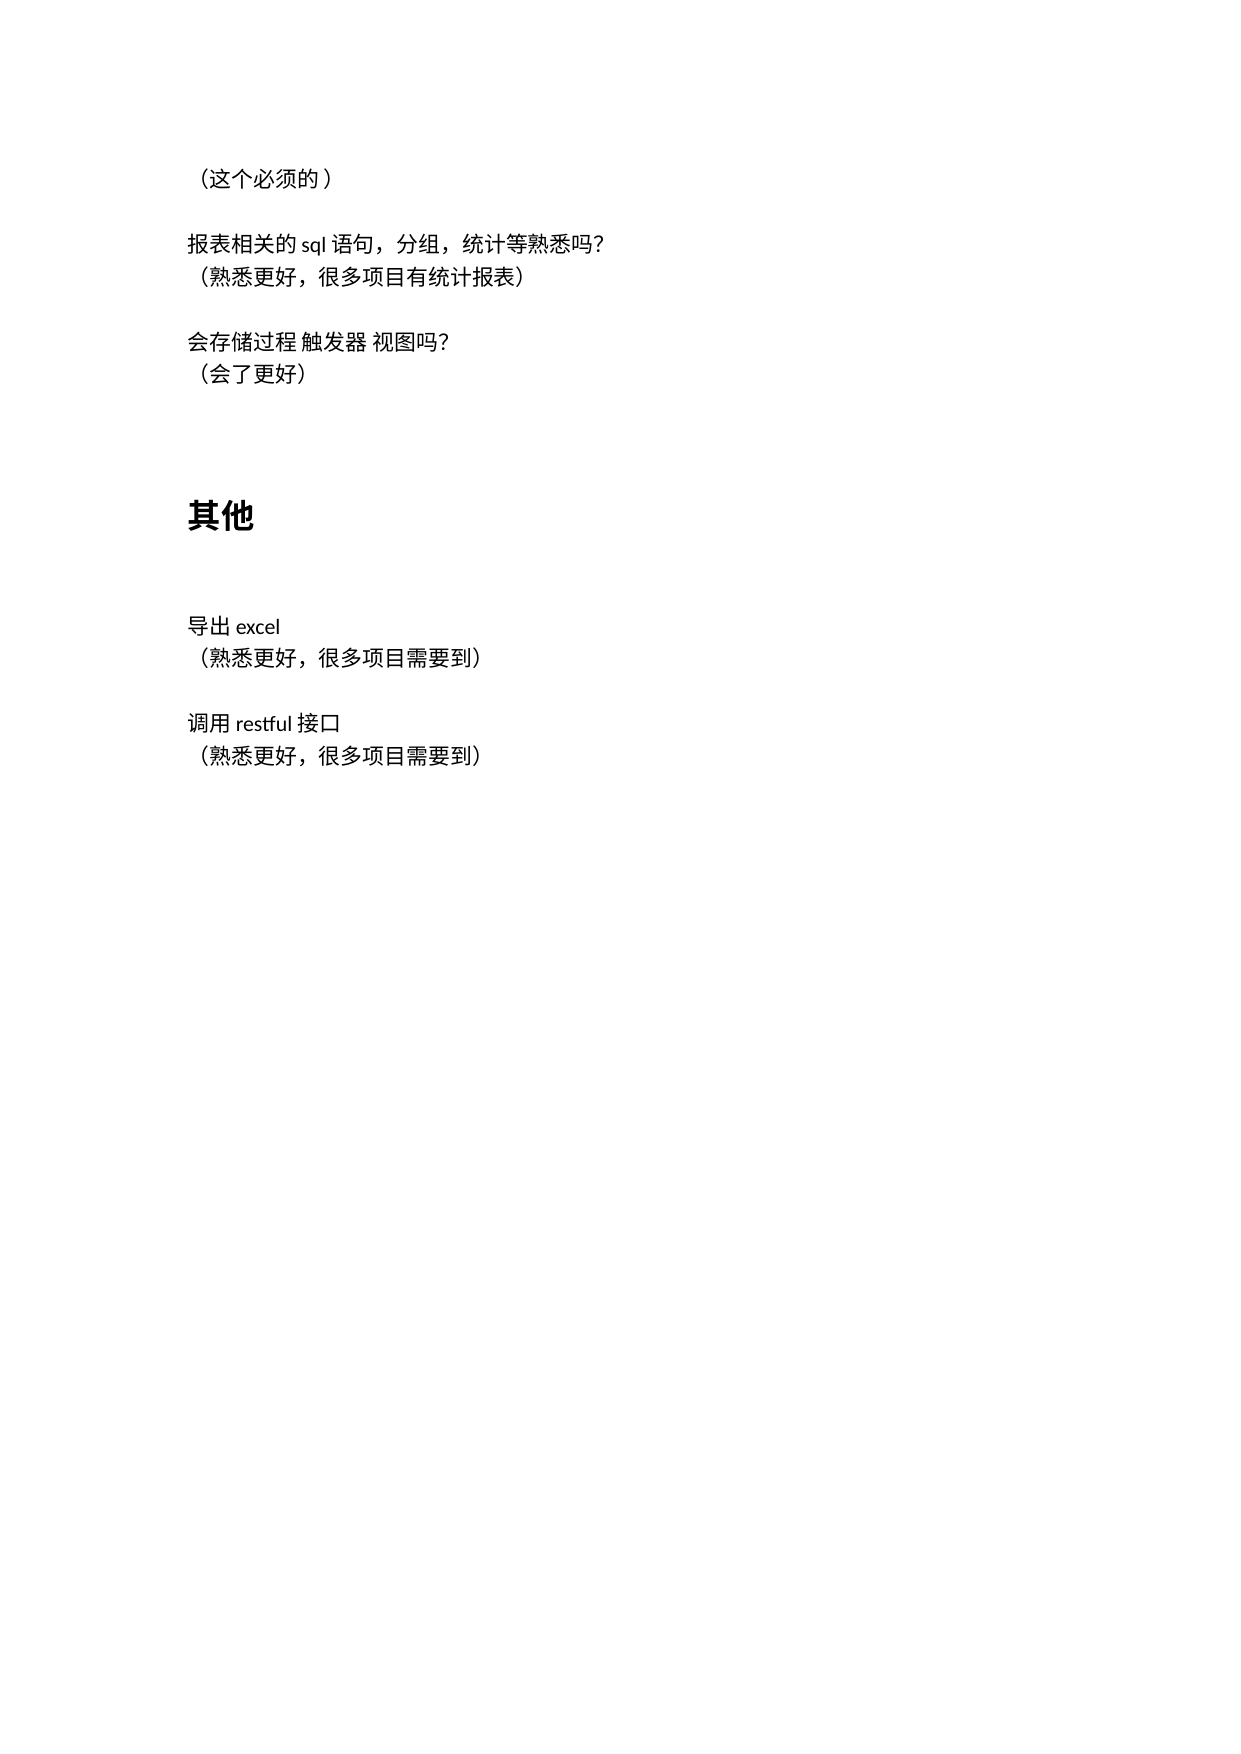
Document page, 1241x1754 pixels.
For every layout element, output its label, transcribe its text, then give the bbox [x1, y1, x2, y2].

text 报表相关的sql语句，分组，统计等熟悉吗？ [187, 227, 1053, 259]
text （熟悉更好，很多项目有统计报表） [187, 259, 1053, 292]
text 导出excel [187, 608, 1053, 641]
text 调用restful 接口 [187, 706, 1053, 738]
text （熟悉更好，很多项目需要到） [187, 641, 1053, 673]
text （会了更好） [187, 357, 1053, 389]
subtitle 其他 [187, 482, 1053, 547]
text （熟悉更好，很多项目需要到） [187, 738, 1053, 771]
text （这个必须的 ） [187, 162, 1053, 194]
text 会存储过程 触发器 视图吗？ [187, 324, 1053, 357]
